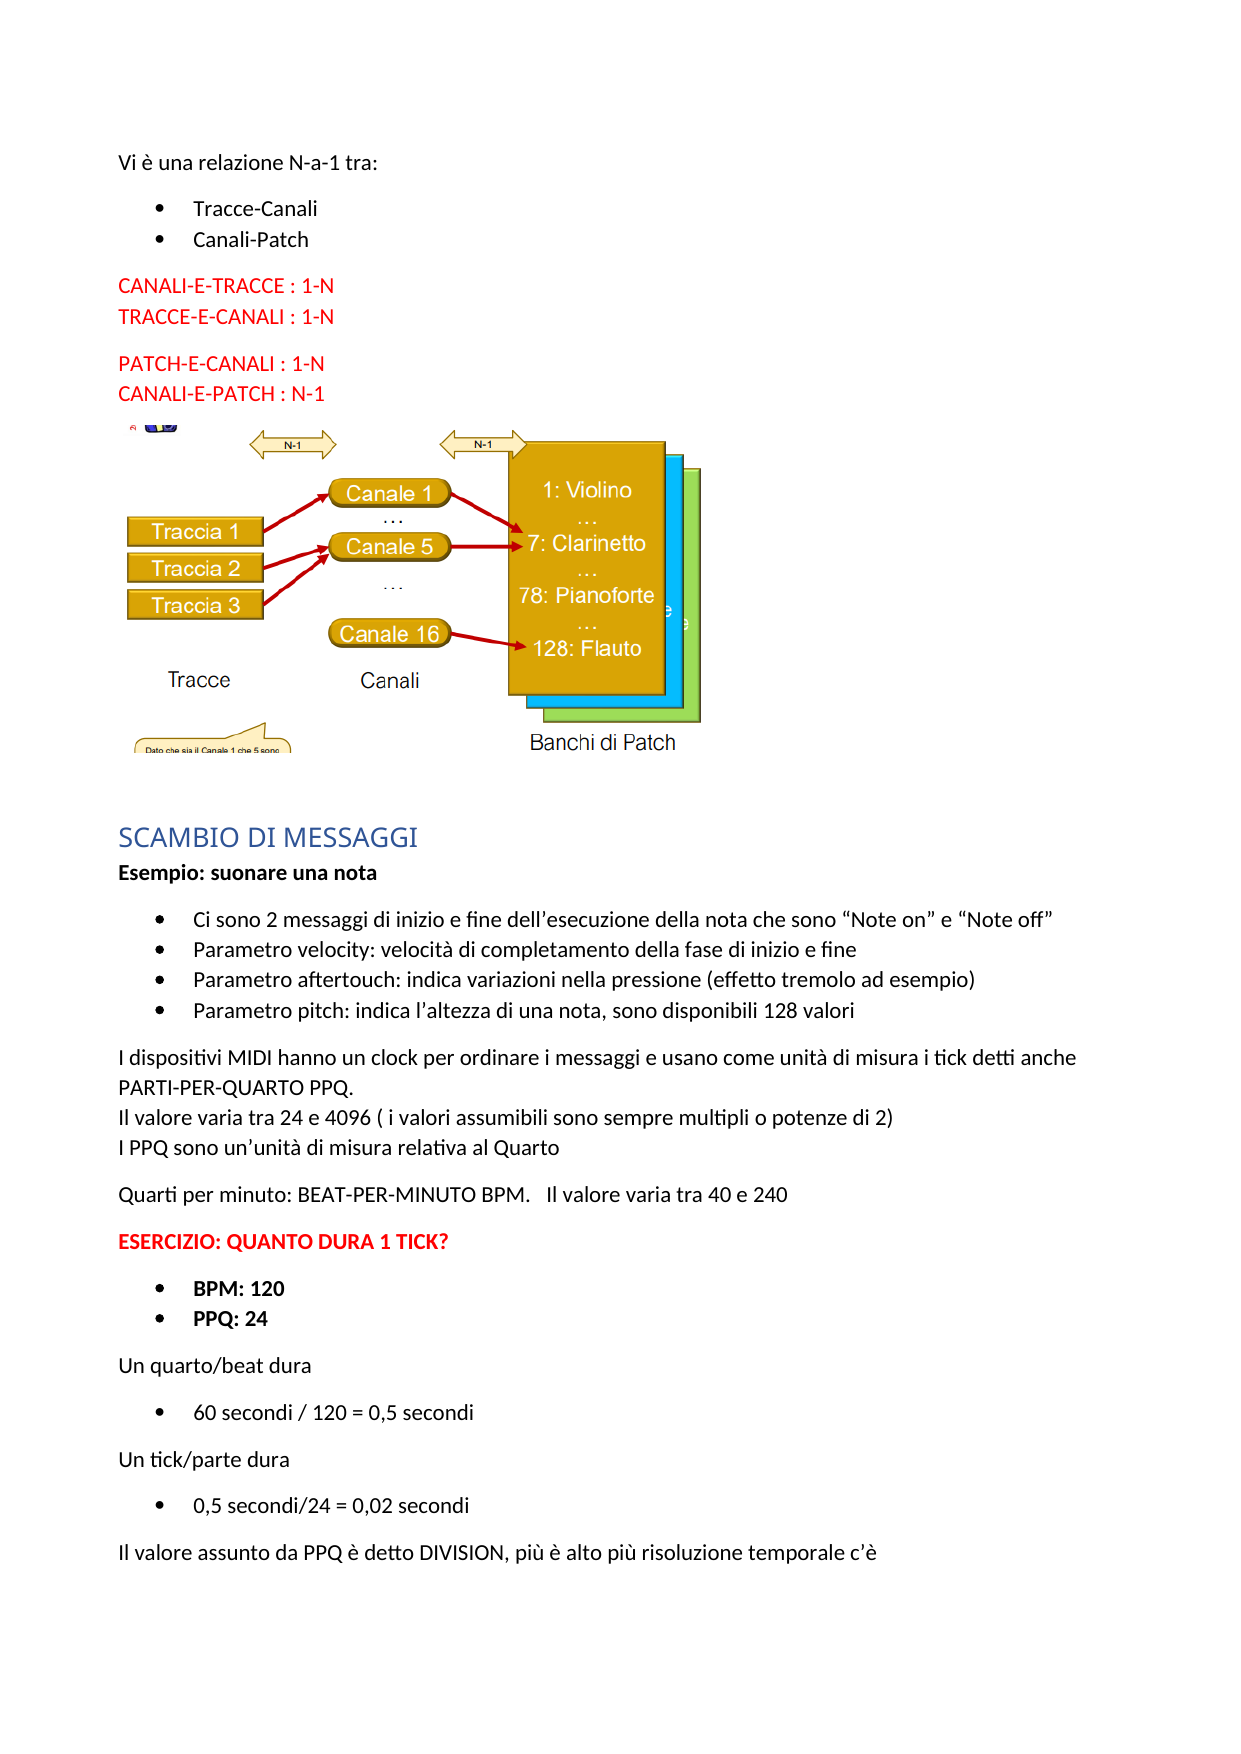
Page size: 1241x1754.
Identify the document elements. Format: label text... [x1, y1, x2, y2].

text Quarti per minuto: BEAT-PER-MINUTO BPM. Il valore varia tra 40 e 240 [118, 1180, 1122, 1208]
list Tracce-Canali [156, 194, 1122, 222]
list Ci sono 2 messaggi di inizio e fine dell’esecuzione della nota che sono “Note on” e “Note off” [156, 905, 1122, 933]
text CANALI-E-TRACCE : 1-N TRACCE-E-CANALI : 1-N [118, 272, 1122, 330]
picture [118, 425, 705, 753]
text Vi è una relazione N-a-1 tra: [118, 148, 1122, 176]
list Parametro pitch: indica l’altezza di una nota, sono disponibili 128 valori [156, 996, 1122, 1024]
list Parametro aftertouch: indica variazioni nella pressione (effetto tremolo ad esempio) [156, 966, 1122, 994]
text Un quarto/beat dura [118, 1351, 1122, 1379]
list PPQ: 24 [156, 1304, 1122, 1332]
list 0,5 secondi/24 = 0,02 secondi [156, 1492, 1122, 1520]
text I dispositivi MIDI hanno un clock per ordinare i messaggi e usano come unità di misura i tick detti anche PARTI-PER-QUARTO PPQ. Il valore varia tra 24 e 4096 ( i valori assumibili sono sempre multipli o potenze di 2) I PPQ sono un’unità di misura relativa al Quarto [118, 1043, 1122, 1161]
text Il valore assunto da PPQ è detto DIVISION, più è alto più risoluzione temporale c’è [118, 1538, 1122, 1567]
list Parametro velocity: velocità di completamento della fase di inizio e fine [156, 935, 1122, 963]
list BPM: 120 [156, 1274, 1122, 1302]
list 60 secondi / 120 = 0,5 secondi [156, 1398, 1122, 1426]
text PATCH-E-CANALI : 1-N CANALI-E-PATCH : N-1 [118, 349, 1122, 407]
subtitle SCAMBIO DI MESSAGGI [118, 818, 1122, 855]
text Esempio: suonare una nota [118, 858, 1122, 886]
text Un tick/parte dura [118, 1445, 1122, 1473]
text ESERCIZIO: QUANTO DURA 1 TICK? [118, 1227, 1122, 1255]
list Canali-Patch [156, 225, 1122, 253]
